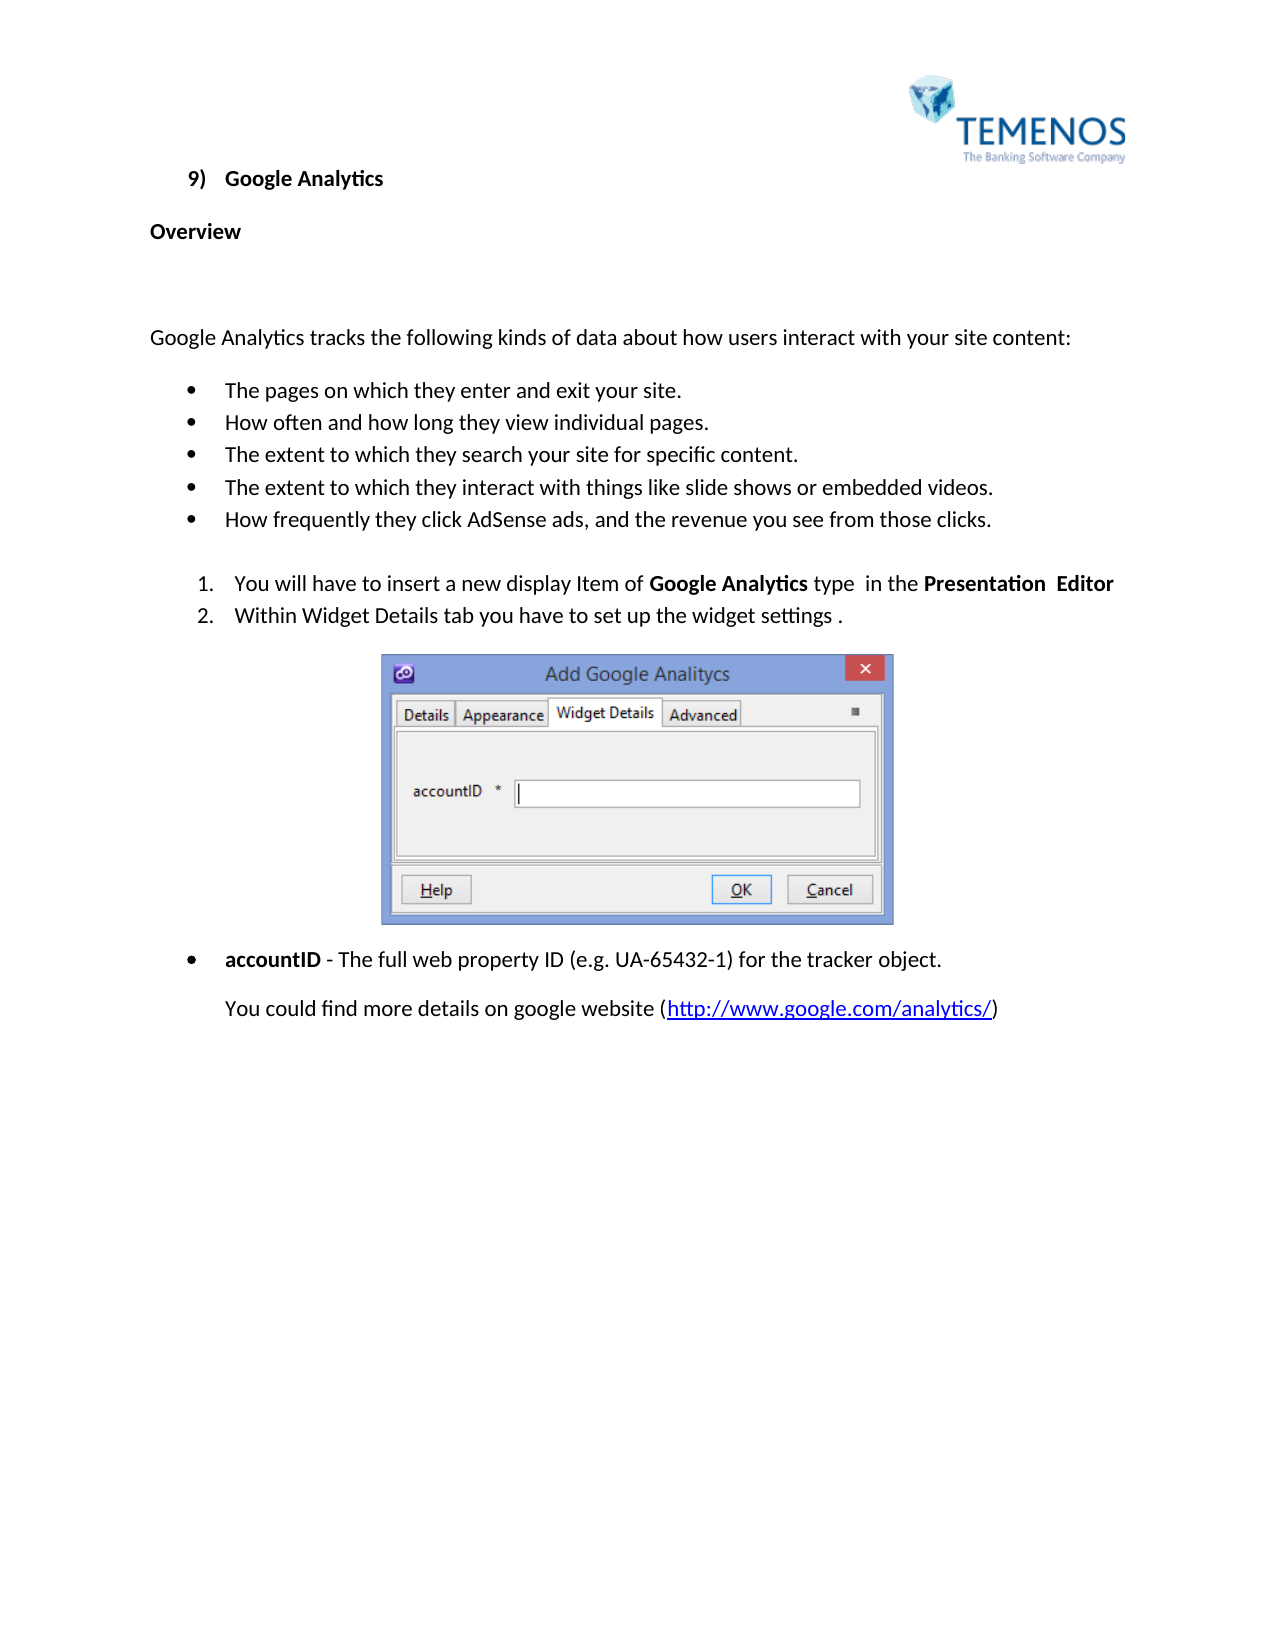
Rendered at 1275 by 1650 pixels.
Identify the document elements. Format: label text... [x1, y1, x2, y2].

list The extent to which they interact with things like slide shows or embedded videos. [187, 473, 1125, 501]
list You will have to insert a new display Item of Google Analytics type in the Presentation Editor [197, 569, 1125, 597]
text Google Analytics tracks the following kinds of data about how users interact with your site content: [150, 323, 1125, 351]
list accountID - The full web property ID (e.g. UA-65432-1) for the tracker object. [187, 946, 1125, 973]
picture [908, 75, 1125, 164]
list How frequently they click AdSense ads, and the revenue you see from those clicks. [187, 505, 1125, 533]
text You could find more details on google website (http://www.google.com/analytics/) [225, 994, 1125, 1022]
list The extent to which they search your site for specific content. [187, 440, 1125, 468]
list Within Widget Details tab you have to set up the widget settings . [197, 601, 1125, 629]
list How often and how long they view individual pages. [187, 408, 1125, 436]
list The pages on which they enter and exit your site. [187, 376, 1125, 404]
list Google Analytics [187, 164, 1125, 192]
text Overview [150, 217, 1125, 245]
picture [381, 654, 894, 925]
